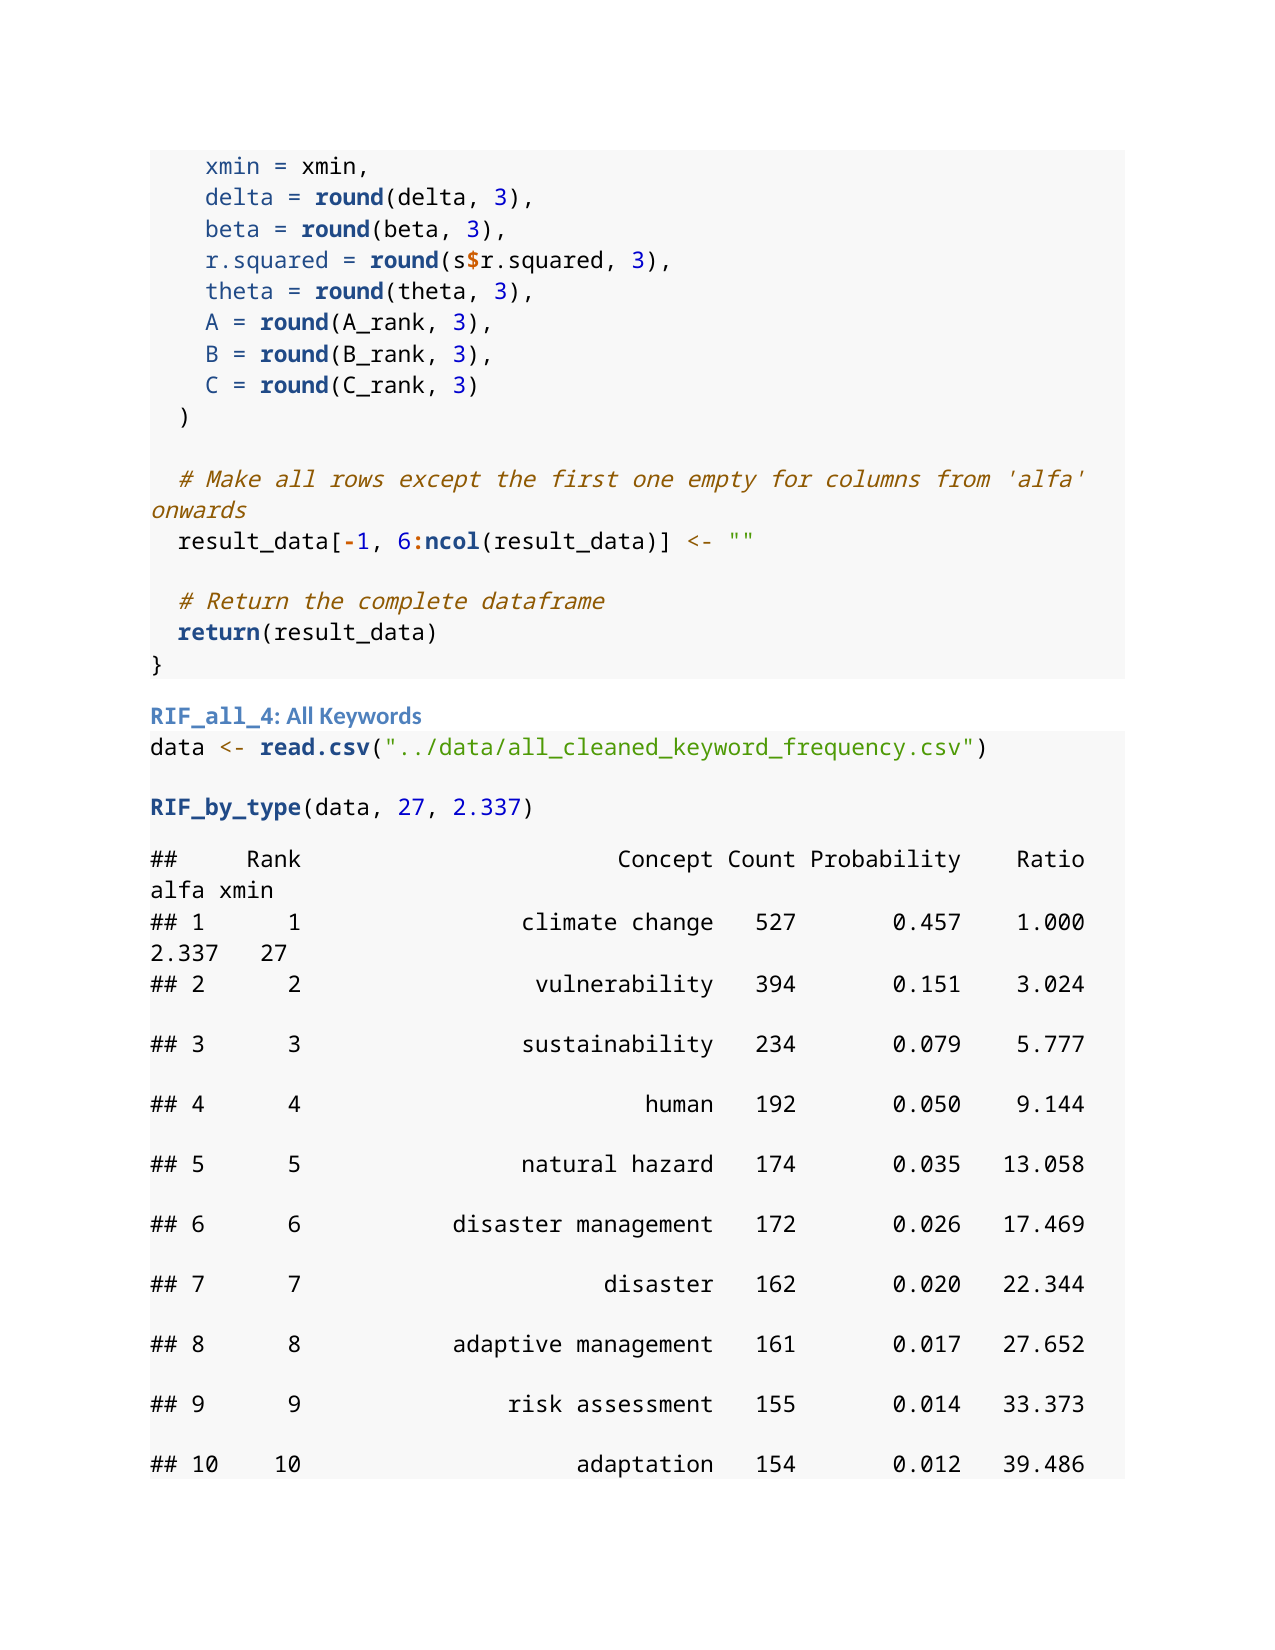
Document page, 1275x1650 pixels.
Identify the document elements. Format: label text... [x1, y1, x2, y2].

subtitle RIF_all_4: All Keywords [150, 699, 1125, 731]
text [150, 150, 1125, 679]
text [150, 843, 1125, 1479]
text data <- read.csv("../data/all_cleaned_keyword_frequency.csv") RIF_by_type(data, 27, 2.337) [150, 731, 1125, 822]
